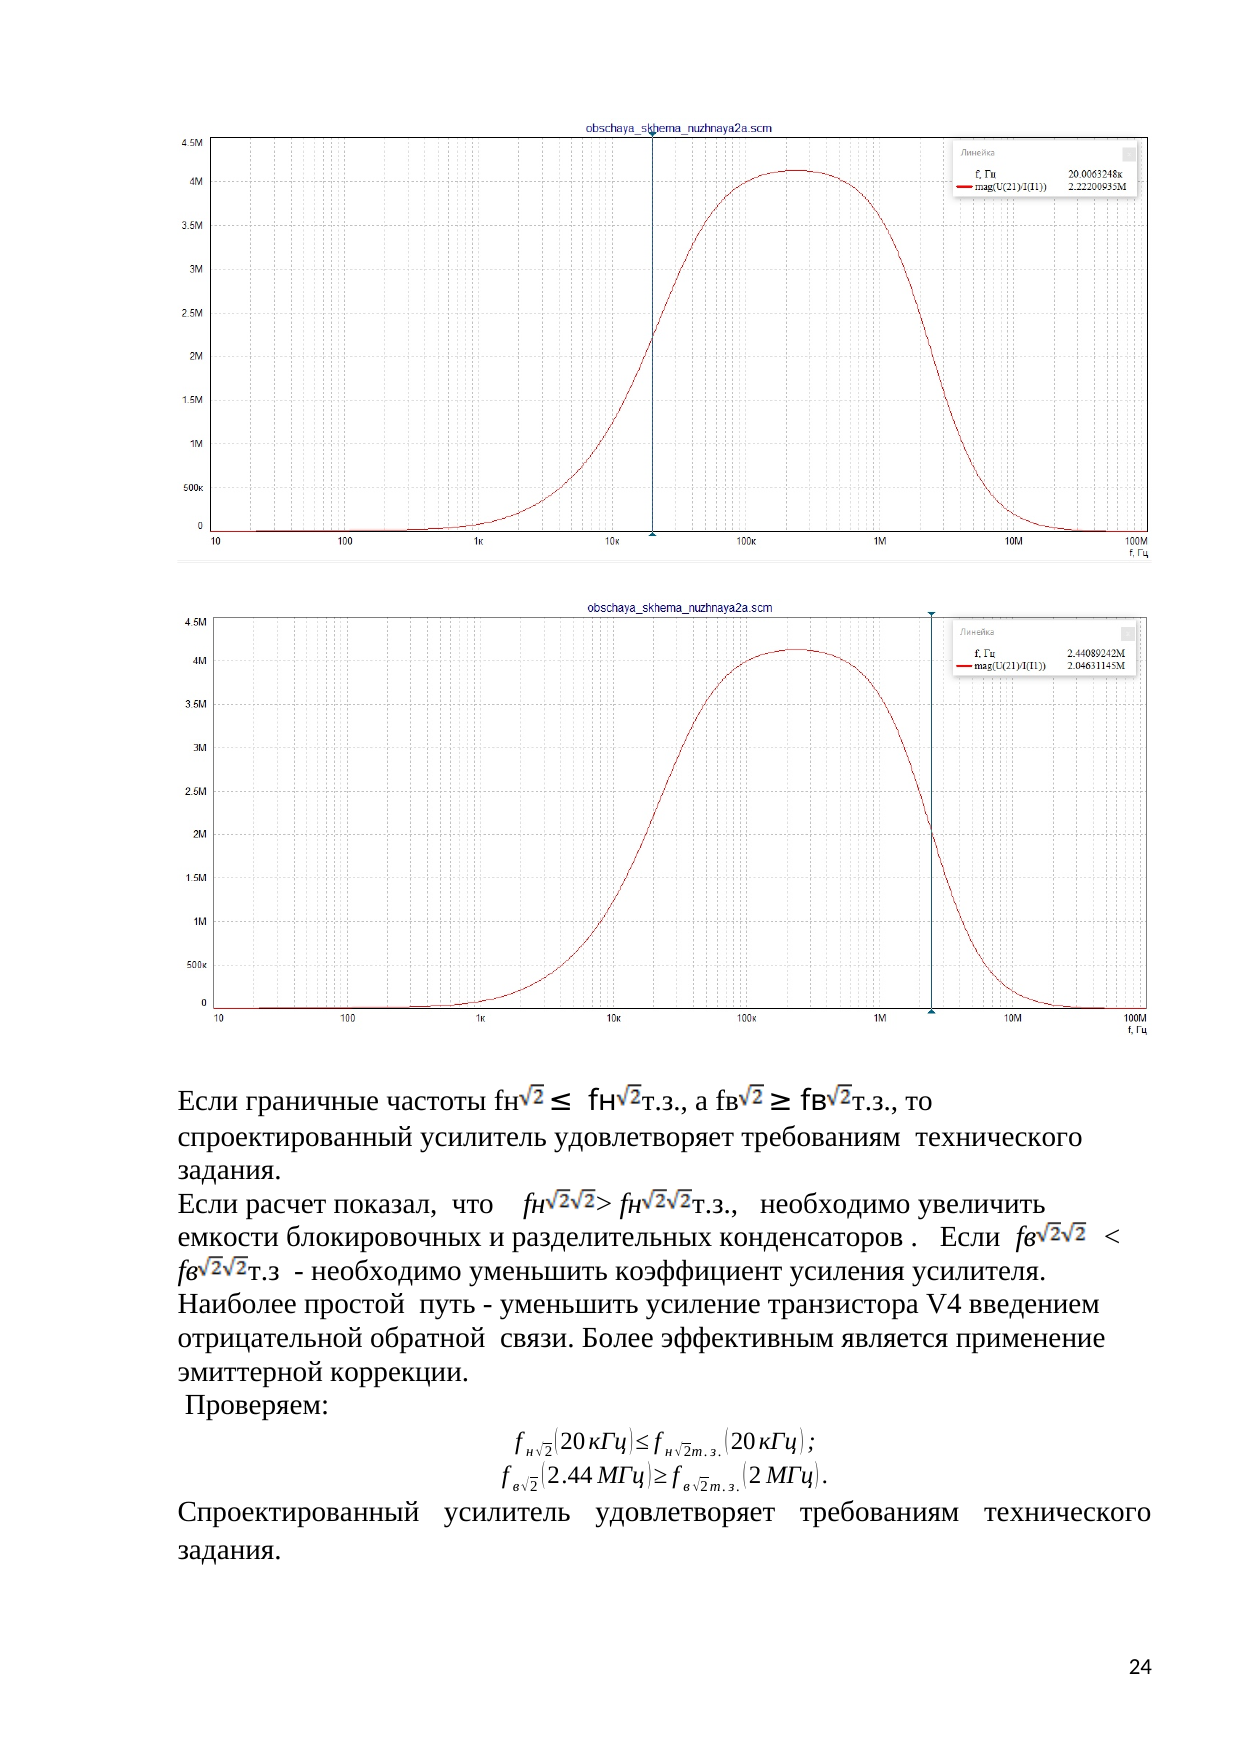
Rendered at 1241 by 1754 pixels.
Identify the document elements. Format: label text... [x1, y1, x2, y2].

text Если расчет показал, что fн> fнт.з., необходимо увеличить емкости блокировочных и разделительных конденсаторов . Если fв < fвт.з - необходимо уменьшить коэффициент усиления усилителя. Наиболее простой путь - уменьшить усиление транзистора V4 введением отрицательной обратной связи. Более эффективным является применение эмиттерной коррекции. [177, 1186, 1152, 1387]
text Проверяем: [177, 1387, 1152, 1421]
picture [519, 1083, 544, 1111]
picture [177, 599, 1152, 1037]
text Если граничные частоты fн ≤ fнт.з., а fв ≥ fвт.з., то спроектированный усилитель удовлетворяет требованиям технического задания. [177, 1079, 1152, 1186]
picture [1036, 1221, 1087, 1247]
picture [177, 118, 1152, 563]
picture [738, 1083, 764, 1111]
picture [616, 1083, 642, 1111]
picture [641, 1188, 692, 1214]
picture [545, 1188, 596, 1214]
picture [197, 1255, 248, 1281]
text Спроектированный усилитель удовлетворяет требованиям технического задания. [177, 1494, 1152, 1566]
picture [826, 1083, 852, 1111]
